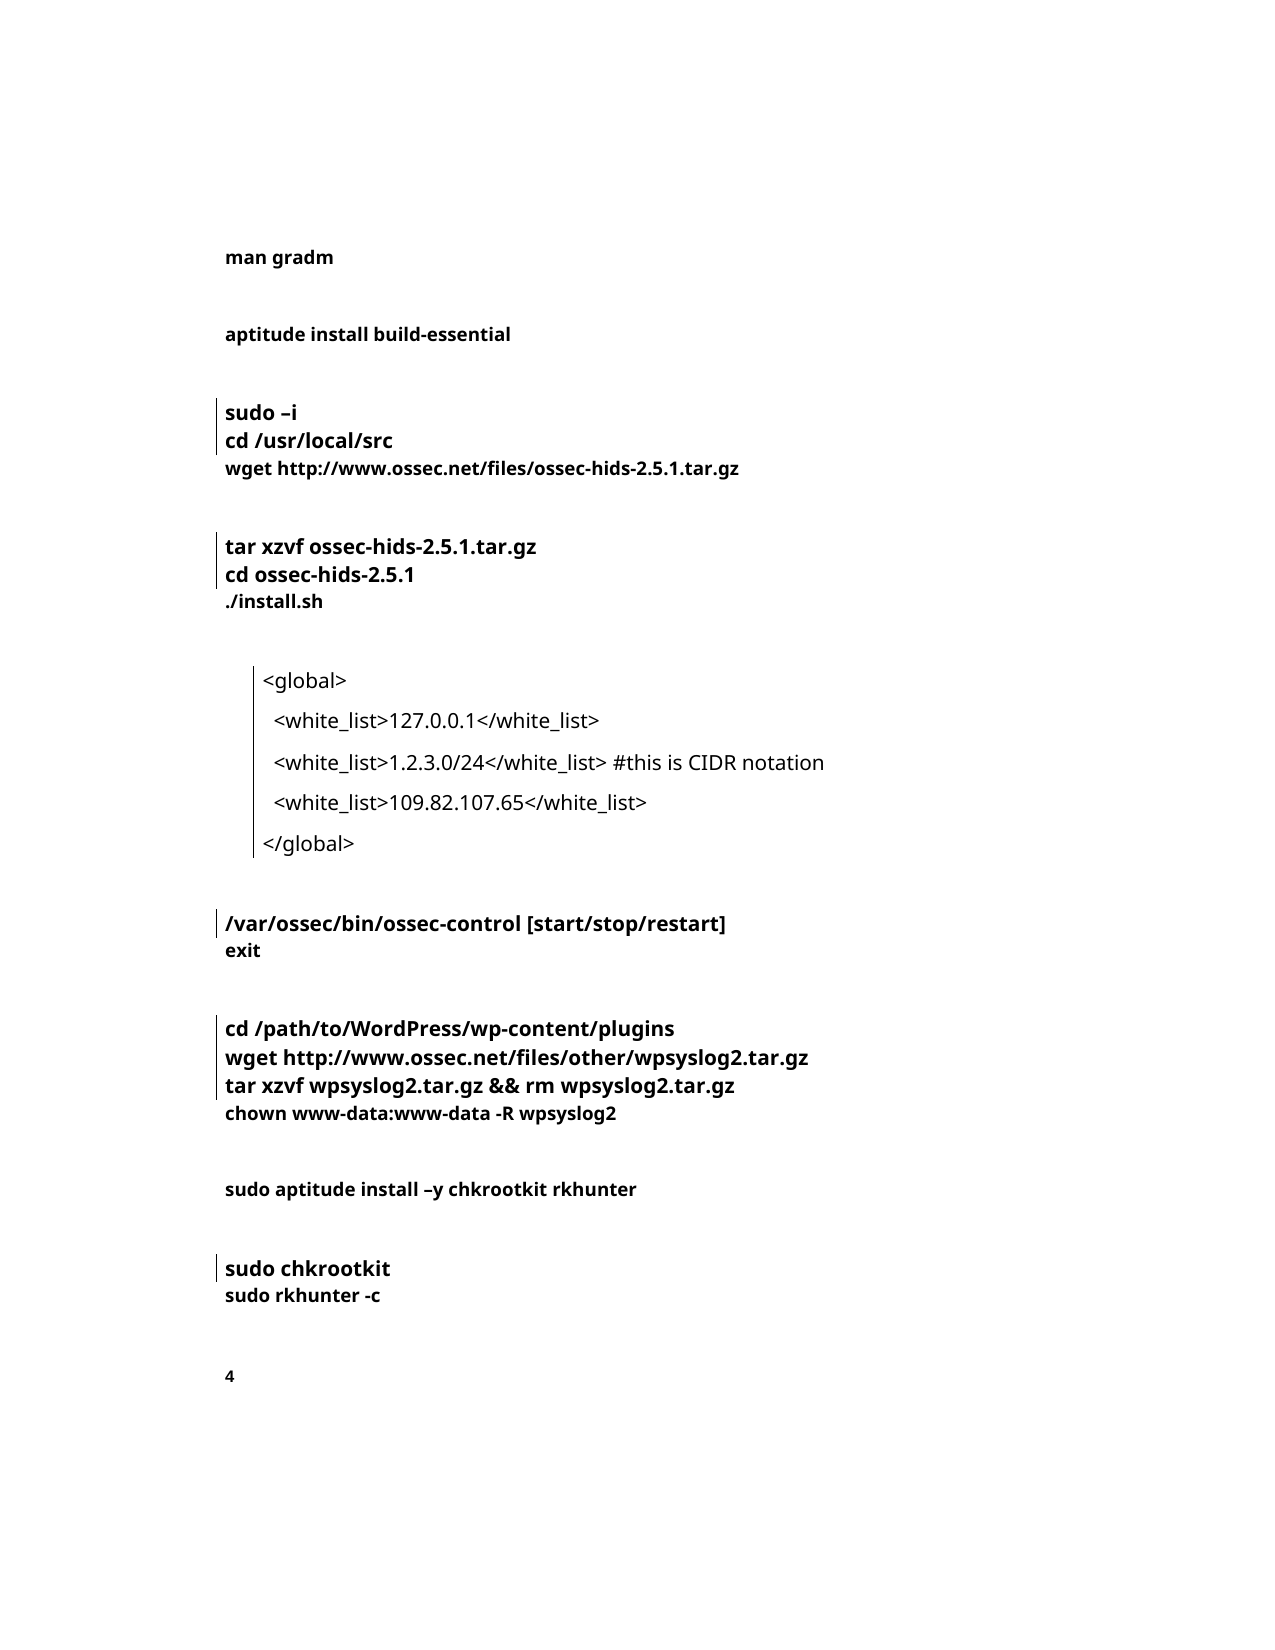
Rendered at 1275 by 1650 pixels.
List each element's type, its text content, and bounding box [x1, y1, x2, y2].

text <global> [254, 666, 1050, 694]
text exit [225, 938, 1050, 963]
text sudo rkhunter -c [225, 1282, 1050, 1308]
text man gradm [225, 244, 1050, 270]
text <white_list>1.2.3.0/24</white_list> #this is CIDR notation [254, 748, 1050, 776]
text aptitude install build-essential [225, 321, 1050, 347]
text sudo –i [217, 398, 1050, 427]
text cd /usr/local/src [225, 427, 1050, 455]
text cd ossec-hids-2.5.1 [225, 560, 1050, 589]
text chown www-data:www-data -R wpsyslog2 [225, 1100, 1050, 1125]
text wget http://www.ossec.net/files/other/wpsyslog2.tar.gz [225, 1043, 1050, 1071]
text tar xzvf ossec-hids-2.5.1.tar.gz [217, 532, 1050, 560]
text ./install.sh [225, 589, 1050, 614]
text wget http://www.ossec.net/files/ossec-hids-2.5.1.tar.gz [225, 455, 1050, 481]
text /var/ossec/bin/ossec-control [start/stop/restart] [217, 909, 1050, 938]
text </global> [254, 829, 1050, 858]
text <white_list>109.82.107.65</white_list> [254, 788, 1050, 817]
text <white_list>127.0.0.1</white_list> [254, 707, 1050, 735]
text tar xzvf wpsyslog2.tar.gz && rm wpsyslog2.tar.gz [225, 1071, 1050, 1100]
text cd /path/to/WordPress/wp-content/plugins [216, 1014, 1050, 1043]
text sudo chkrootkit [217, 1254, 1050, 1282]
text sudo aptitude install –y chkrootkit rkhunter [225, 1177, 1050, 1202]
